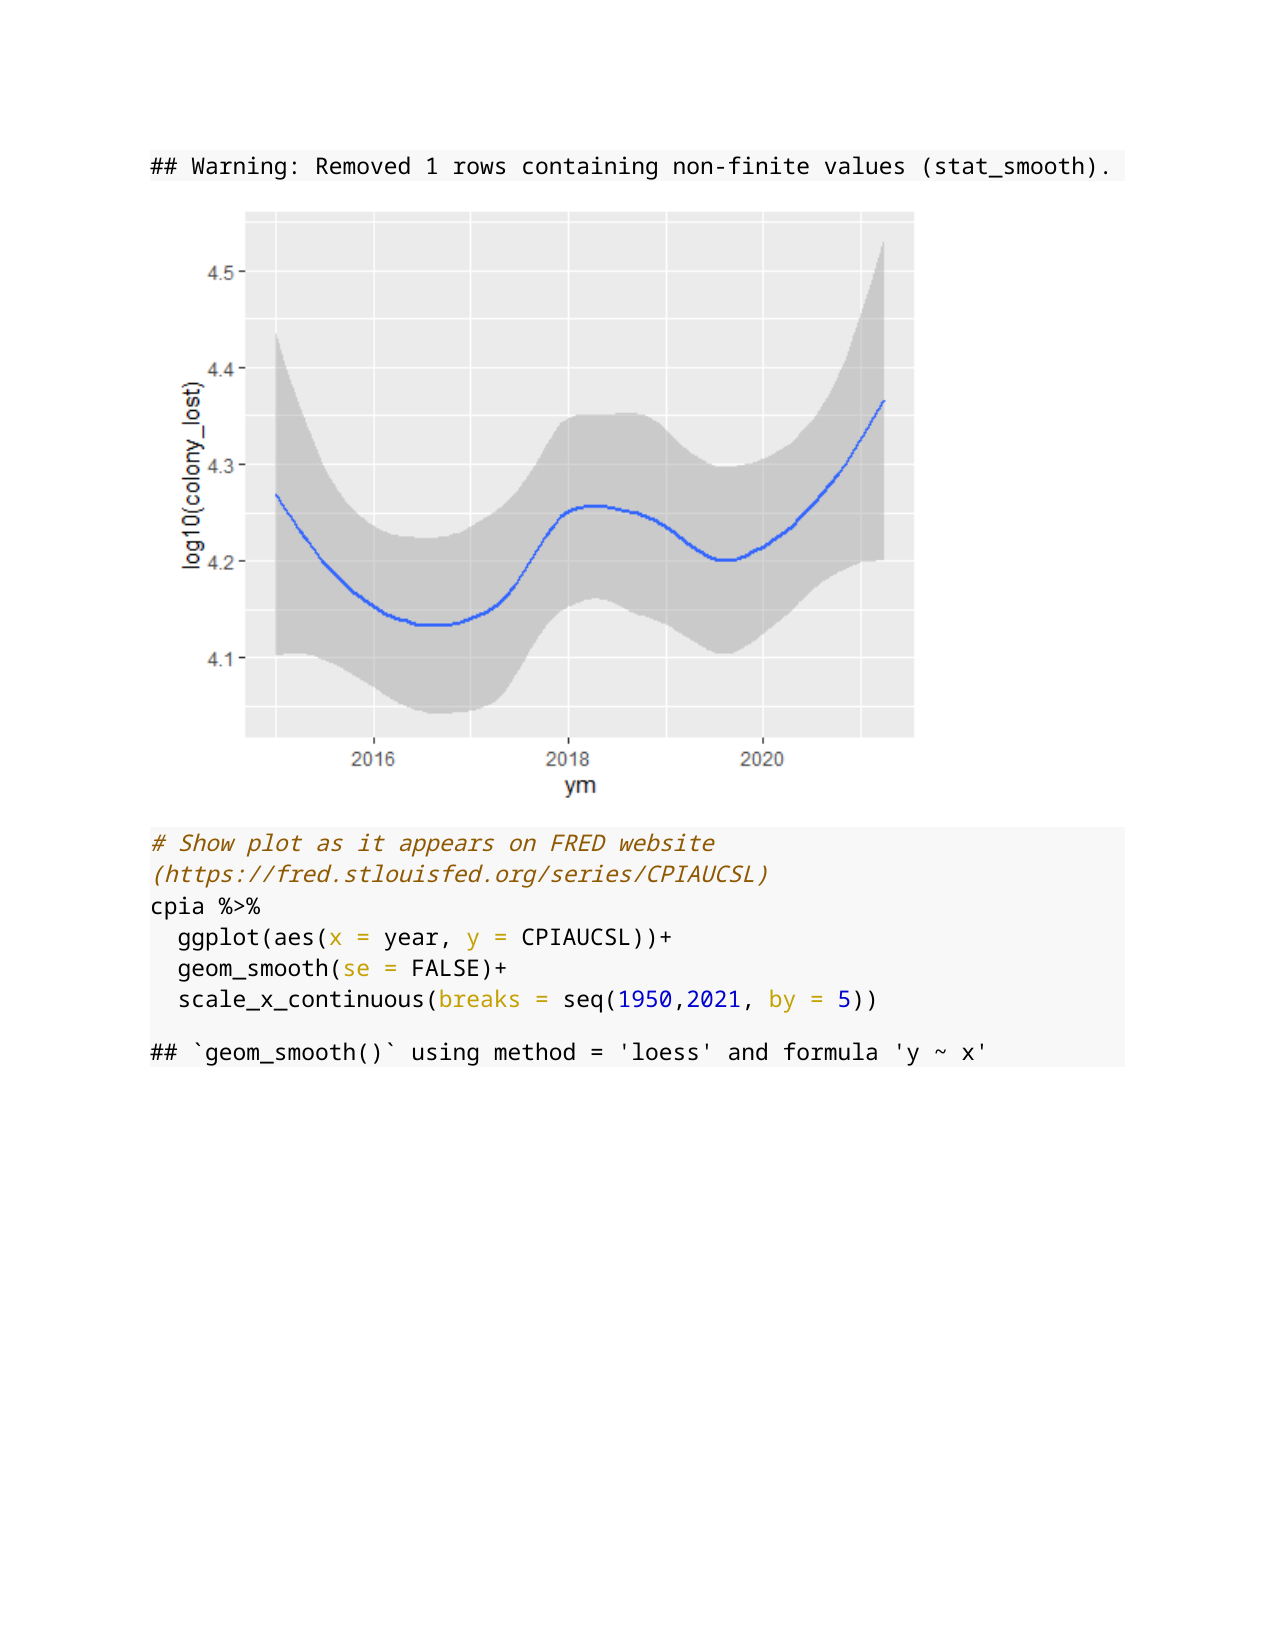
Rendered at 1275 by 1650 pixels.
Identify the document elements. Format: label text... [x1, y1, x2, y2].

text ## `geom_smooth()` using method = 'loess' and formula 'y ~ x' [150, 1036, 1125, 1067]
text ## Warning: Removed 1 rows containing non-finite values (stat_smooth). [150, 150, 1125, 181]
picture [168, 202, 927, 809]
text # Show plot as it appears on FRED website (https://fred.stlouisfed.org/series/CPIAUCSL) cpia %>% ggplot(aes(x = year, y = CPIAUCSL))+ geom_smooth(se = FALSE)+ scale_x_continuous(breaks = seq(1950,2021, by = 5)) [150, 827, 1125, 1015]
